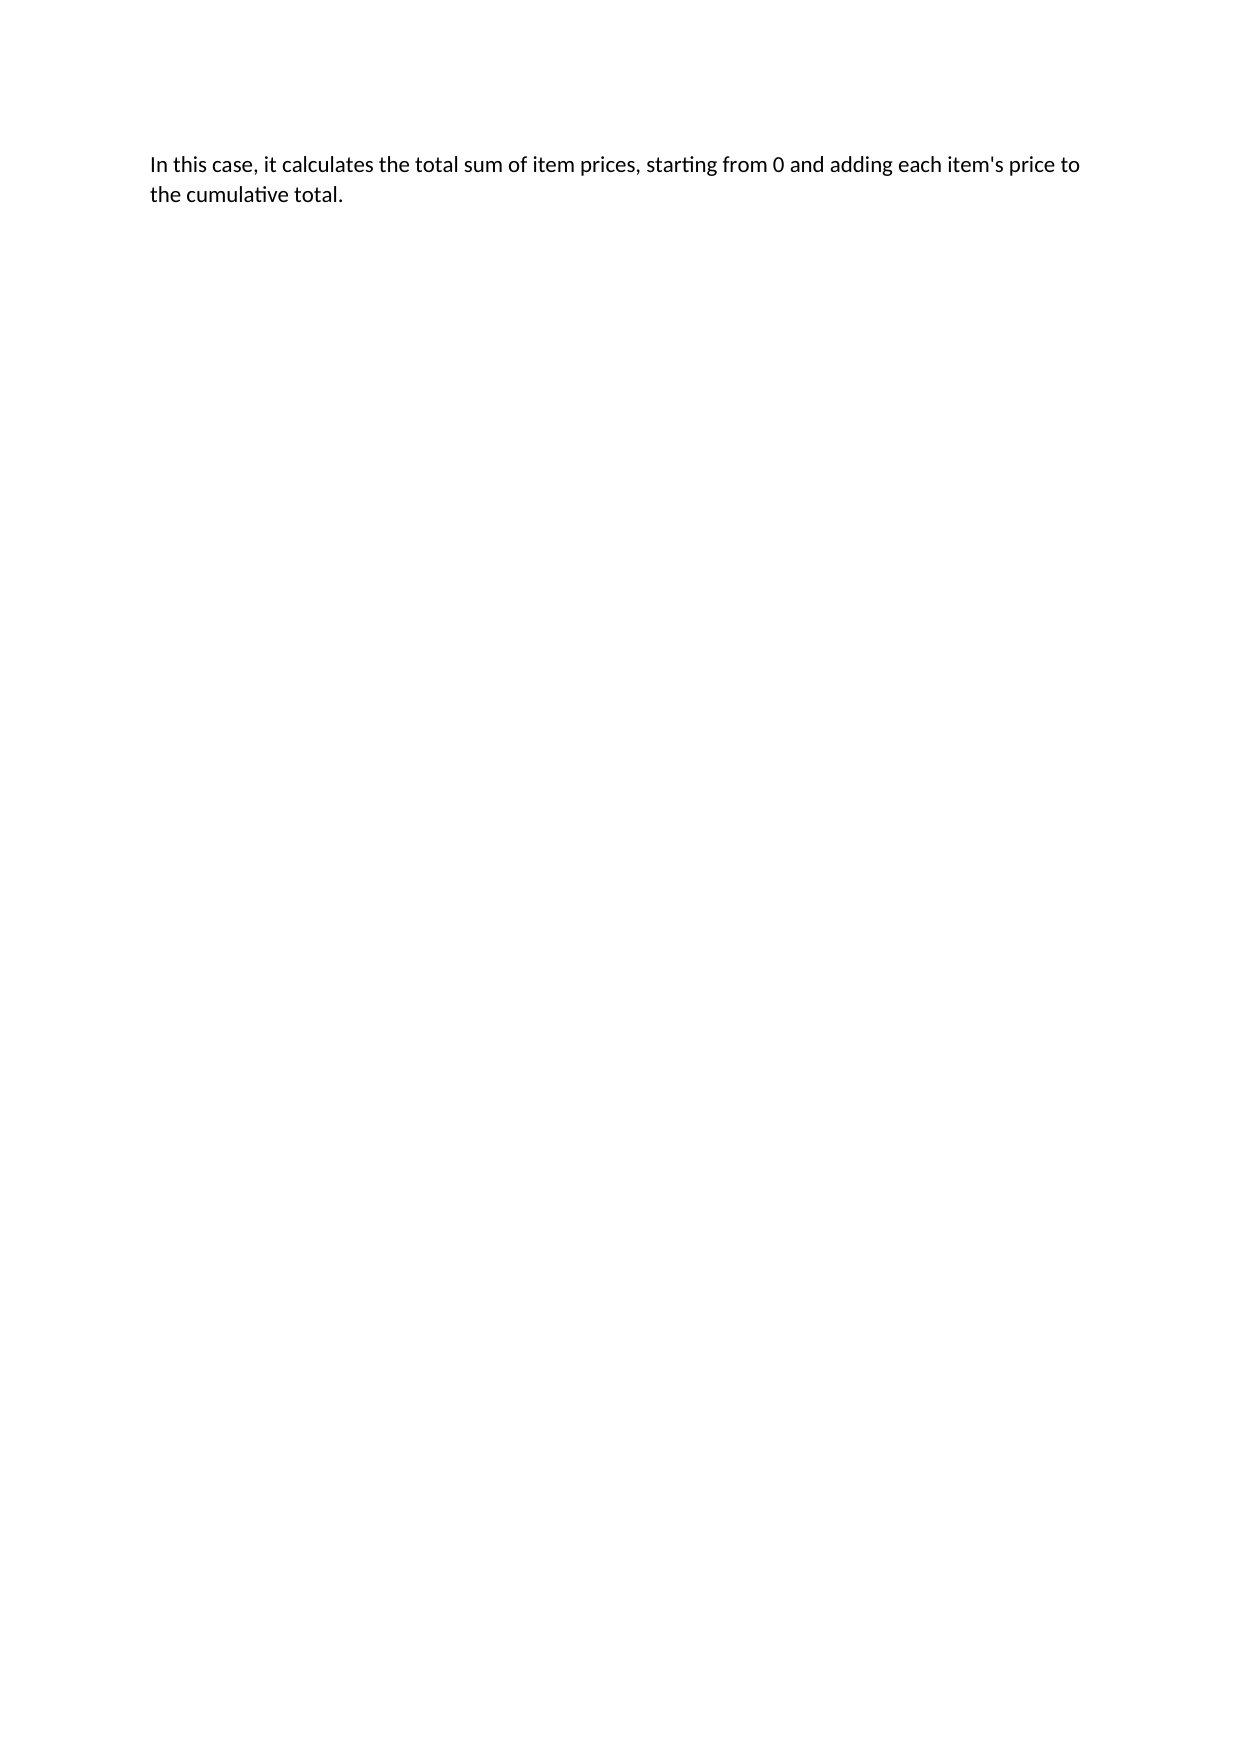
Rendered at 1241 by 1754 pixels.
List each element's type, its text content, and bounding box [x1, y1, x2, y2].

text In this case, it calculates the total sum of item prices, starting from 0 and adding each item's price to the cumulative total. [150, 150, 1090, 208]
